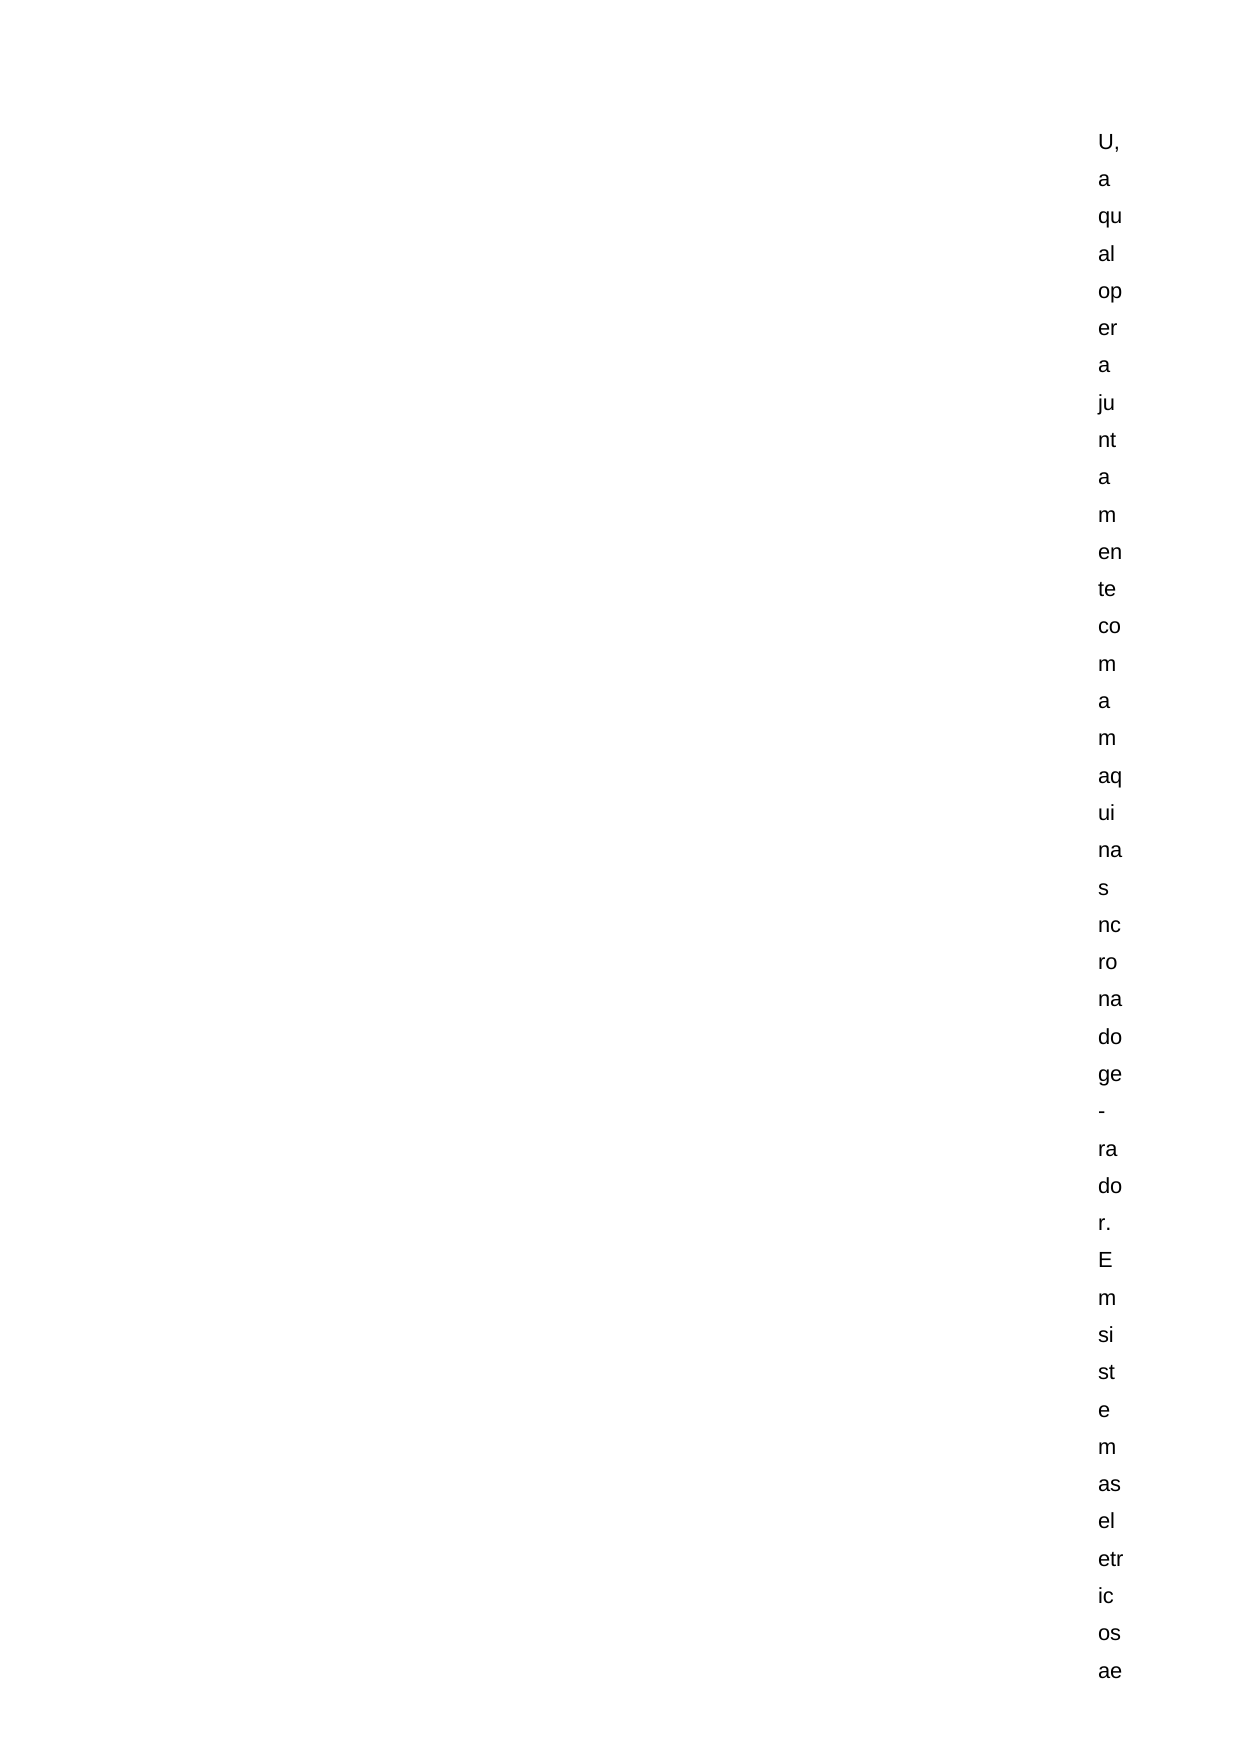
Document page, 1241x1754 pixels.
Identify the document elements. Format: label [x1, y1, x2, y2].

text [1098, 129, 1123, 1683]
